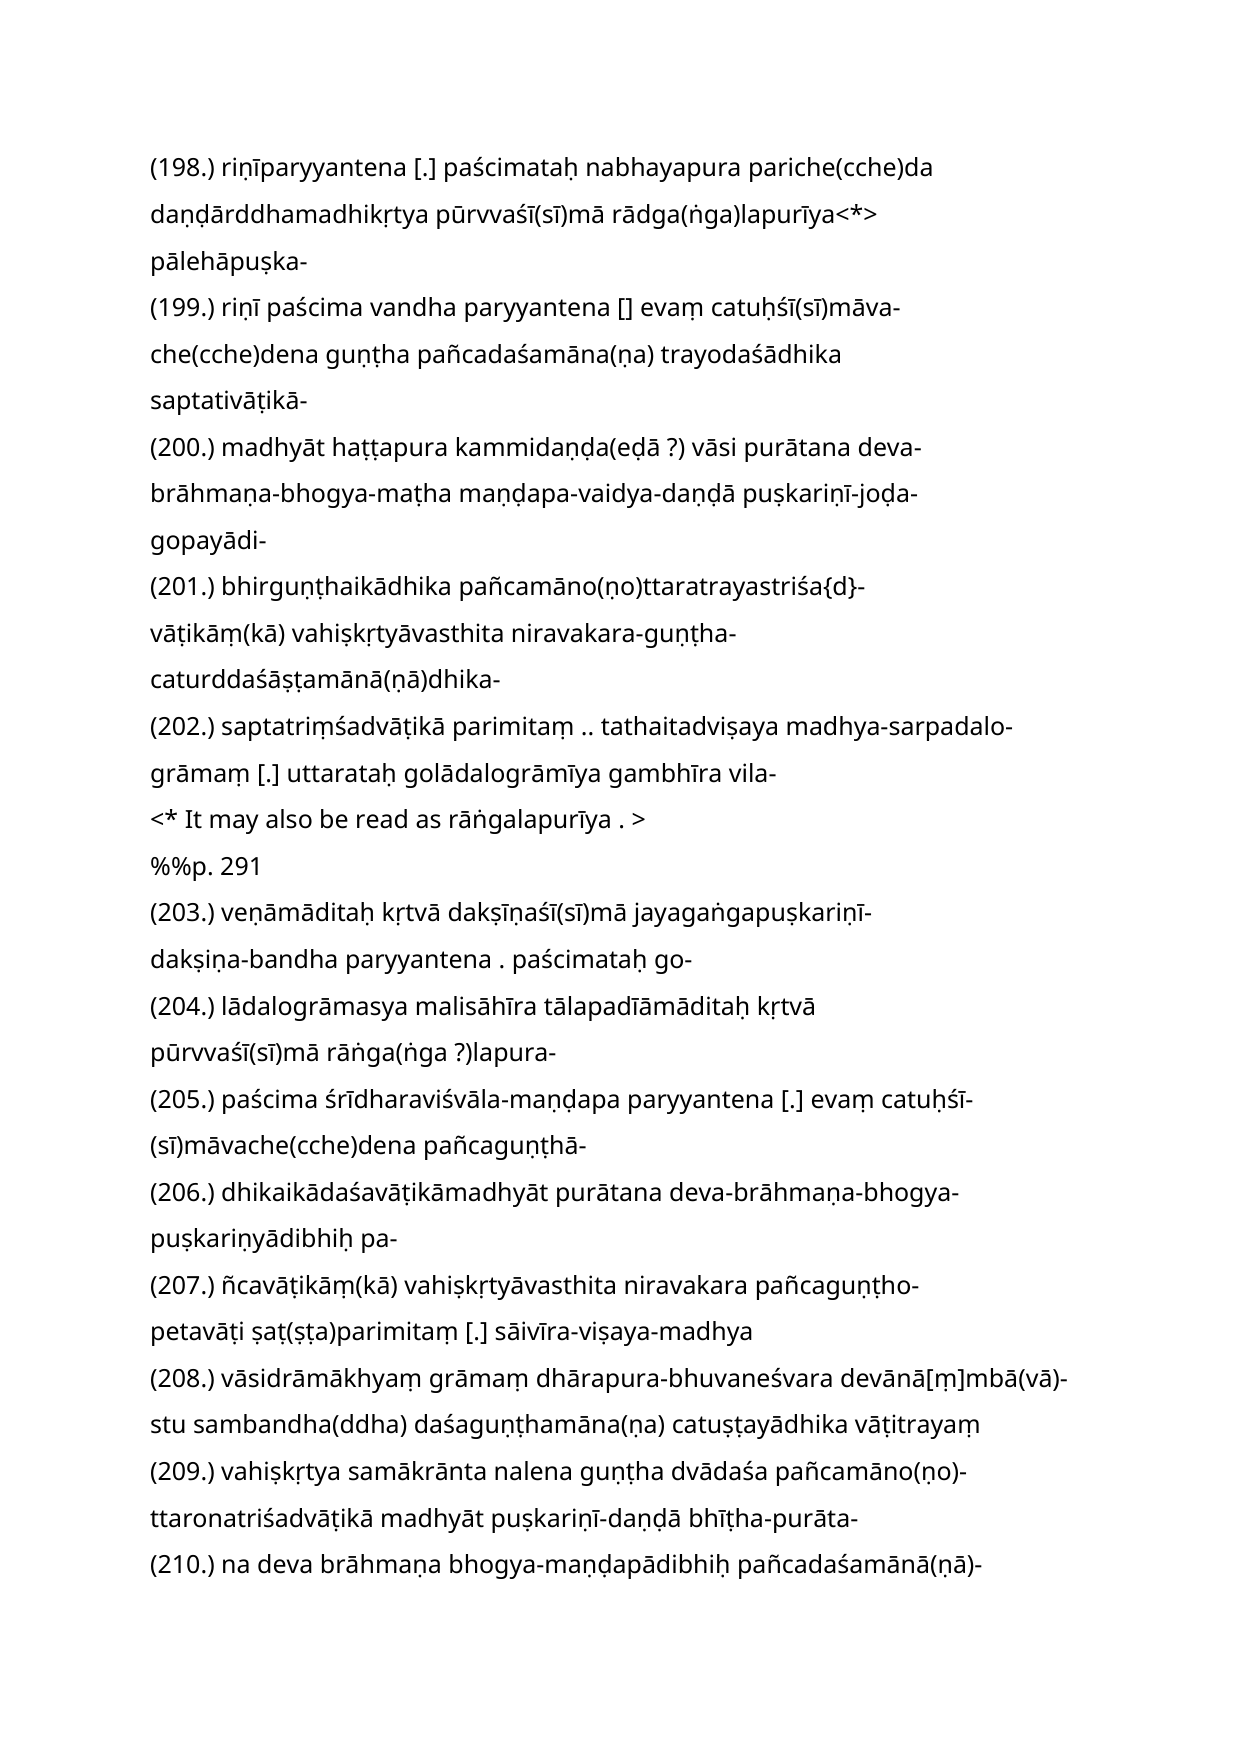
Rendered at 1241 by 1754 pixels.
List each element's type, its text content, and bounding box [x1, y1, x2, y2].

text (203.) veṇāmāditaḥ kṛtvā dakṣīṇaśī(sī)mā jayagaṅgapuṣkariṇī- [150, 895, 1090, 929]
text petavāṭi ṣaṭ(ṣṭa)parimitaṃ [.] sāivīra-viṣaya-madhya [150, 1314, 1090, 1348]
text (207.) ñcavāṭikāṃ(kā) vahiṣkṛtyāvasthita niravakara pañcaguṇṭho- [150, 1267, 1090, 1302]
text (206.) dhikaikādaśavāṭikāmadhyāt purātana deva-brāhmaṇa-bhogya- [150, 1174, 1090, 1208]
text brāhmaṇa-bhogya-maṭha maṇḍapa-vaidya-daṇḍā puṣkariṇī-joḍa- [150, 476, 1090, 510]
text caturddaśāṣṭamānā(ṇā)dhika- [150, 662, 1090, 696]
text (200.) madhyāt haṭṭapura kammidaṇḍa(eḍā ?) vāsi purātana deva- [150, 429, 1090, 463]
text pūrvvaśī(sī)mā rāṅga(ṅga ?)lapura- [150, 1035, 1090, 1069]
text (199.) riṇī paścima vandha paryyantena [] evaṃ catuḥśī(sī)māva- [150, 290, 1090, 324]
text (sī)māvache(cche)dena pañcaguṇṭhā- [150, 1128, 1090, 1162]
text daṇḍārddhamadhikṛtya pūrvvaśī(sī)mā rādga(ṅga)lapurīya<*> [150, 197, 1090, 231]
text (204.) lādalogrāmasya malisāhīra tālapadīāmāditaḥ kṛtvā [150, 988, 1090, 1022]
text (198.) riṇīparyyantena [.] paścimataḥ nabhayapura pariche(cche)da [150, 150, 1090, 184]
text dakṣiṇa-bandha paryyantena . paścimataḥ go- [150, 942, 1090, 976]
text %%p. 291 [150, 848, 1090, 882]
text (202.) saptatriṃśadvāṭikā parimitaṃ .. tathaitadviṣaya madhya-sarpadalo- [150, 709, 1090, 743]
text ttaronatriśadvāṭikā madhyāt puṣkariṇī-daṇḍā bhīṭha-purāta- [150, 1500, 1090, 1534]
text vāṭikāṃ(kā) vahiṣkṛtyāvasthita niravakara-guṇṭha- [150, 616, 1090, 650]
text puṣkariṇyādibhiḥ pa- [150, 1221, 1090, 1255]
text (209.) vahiṣkṛtya samākrānta nalena guṇṭha dvādaśa pañcamāno(ṇo)- [150, 1454, 1090, 1488]
text grāmaṃ [.] uttarataḥ golādalogrāmīya gambhīra vila- [150, 755, 1090, 789]
text saptativāṭikā- [150, 383, 1090, 417]
text (208.) vāsidrāmākhyaṃ grāmaṃ dhārapura-bhuvaneśvara devānā[ṃ]mbā(vā)- [150, 1361, 1090, 1395]
text stu sambandha(ddha) daśaguṇṭhamāna(ṇa) catuṣṭayādhika vāṭitrayaṃ [150, 1407, 1090, 1441]
text (205.) paścima śrīdharaviśvāla-maṇḍapa paryyantena [.] evaṃ catuḥśī- [150, 1081, 1090, 1115]
text che(cche)dena guṇṭha pañcadaśamāna(ṇa) trayodaśādhika [150, 336, 1090, 370]
text (201.) bhirguṇṭhaikādhika pañcamāno(ṇo)ttaratrayastriśa{d}- [150, 569, 1090, 603]
text gopayādi- [150, 522, 1090, 557]
text (210.) na deva brāhmaṇa bhogya-maṇḍapādibhiḥ pañcadaśamānā(ṇā)- [150, 1547, 1090, 1581]
text pālehāpuṣka- [150, 243, 1090, 277]
text <* It may also be read as rāṅgalapurīya . > [150, 802, 1090, 836]
